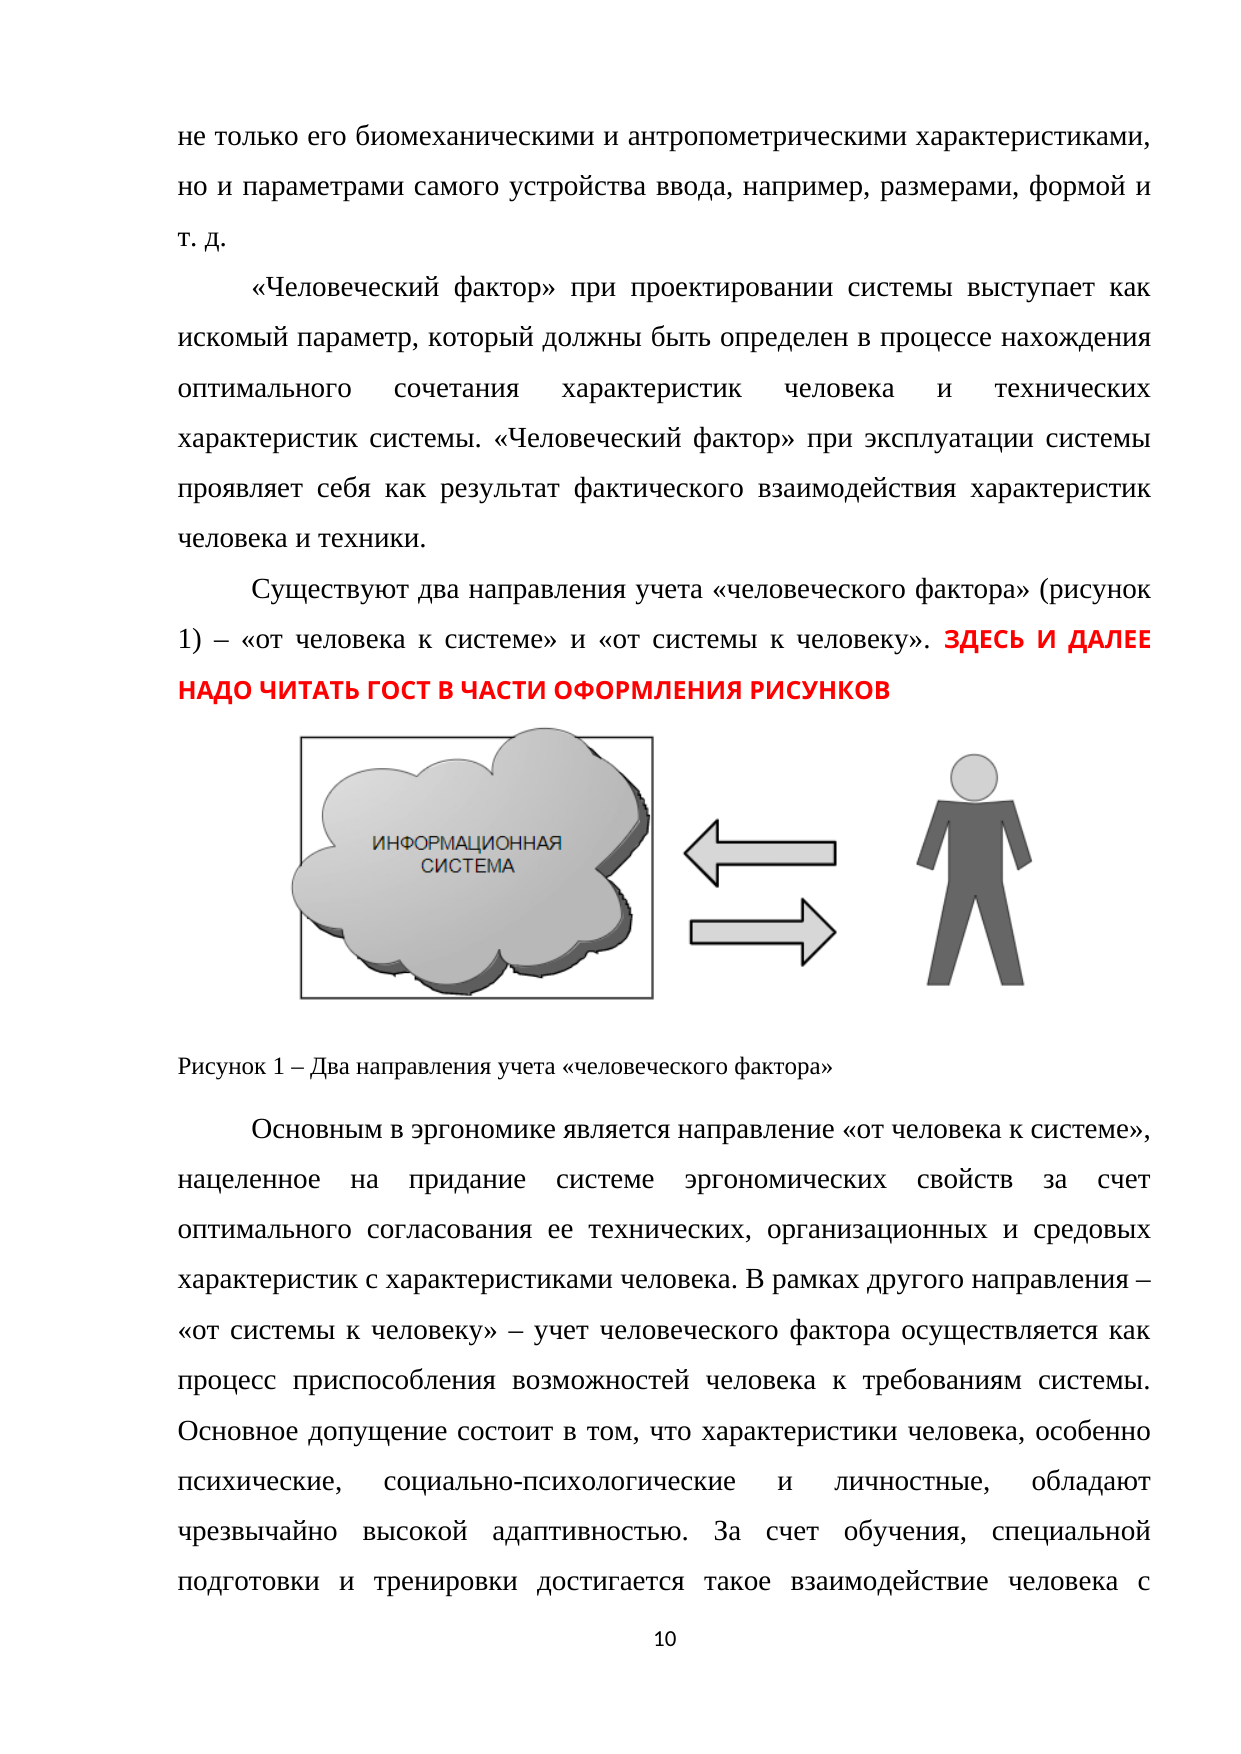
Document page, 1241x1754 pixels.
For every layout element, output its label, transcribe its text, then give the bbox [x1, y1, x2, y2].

picture [257, 724, 1072, 1021]
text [177, 1111, 1152, 1597]
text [177, 118, 1152, 252]
text Существуют два направления учета «человеческого фактора» (рисунок 1) – «от человека к системе» и «от системы к человеку». ЗДЕСЬ И ДАЛЕЕ НАДО ЧИТАТЬ ГОСТ В ЧАСТИ ОФОРМЛЕНИЯ РИСУНКОВ [177, 571, 1152, 707]
text Рисунок 1 – Два направления учета «человеческого фактора» [177, 1051, 1152, 1080]
text «Человеческий фактор» при проектировании системы выступает как искомый параметр, который должны быть определен в процессе нахождения оптимального сочетания характеристик человека и технических характеристик системы. «Человеческий фактор» при эксплуатации системы проявляет себя как результат фактического взаимодействия характеристик человека и техники. [177, 269, 1152, 554]
